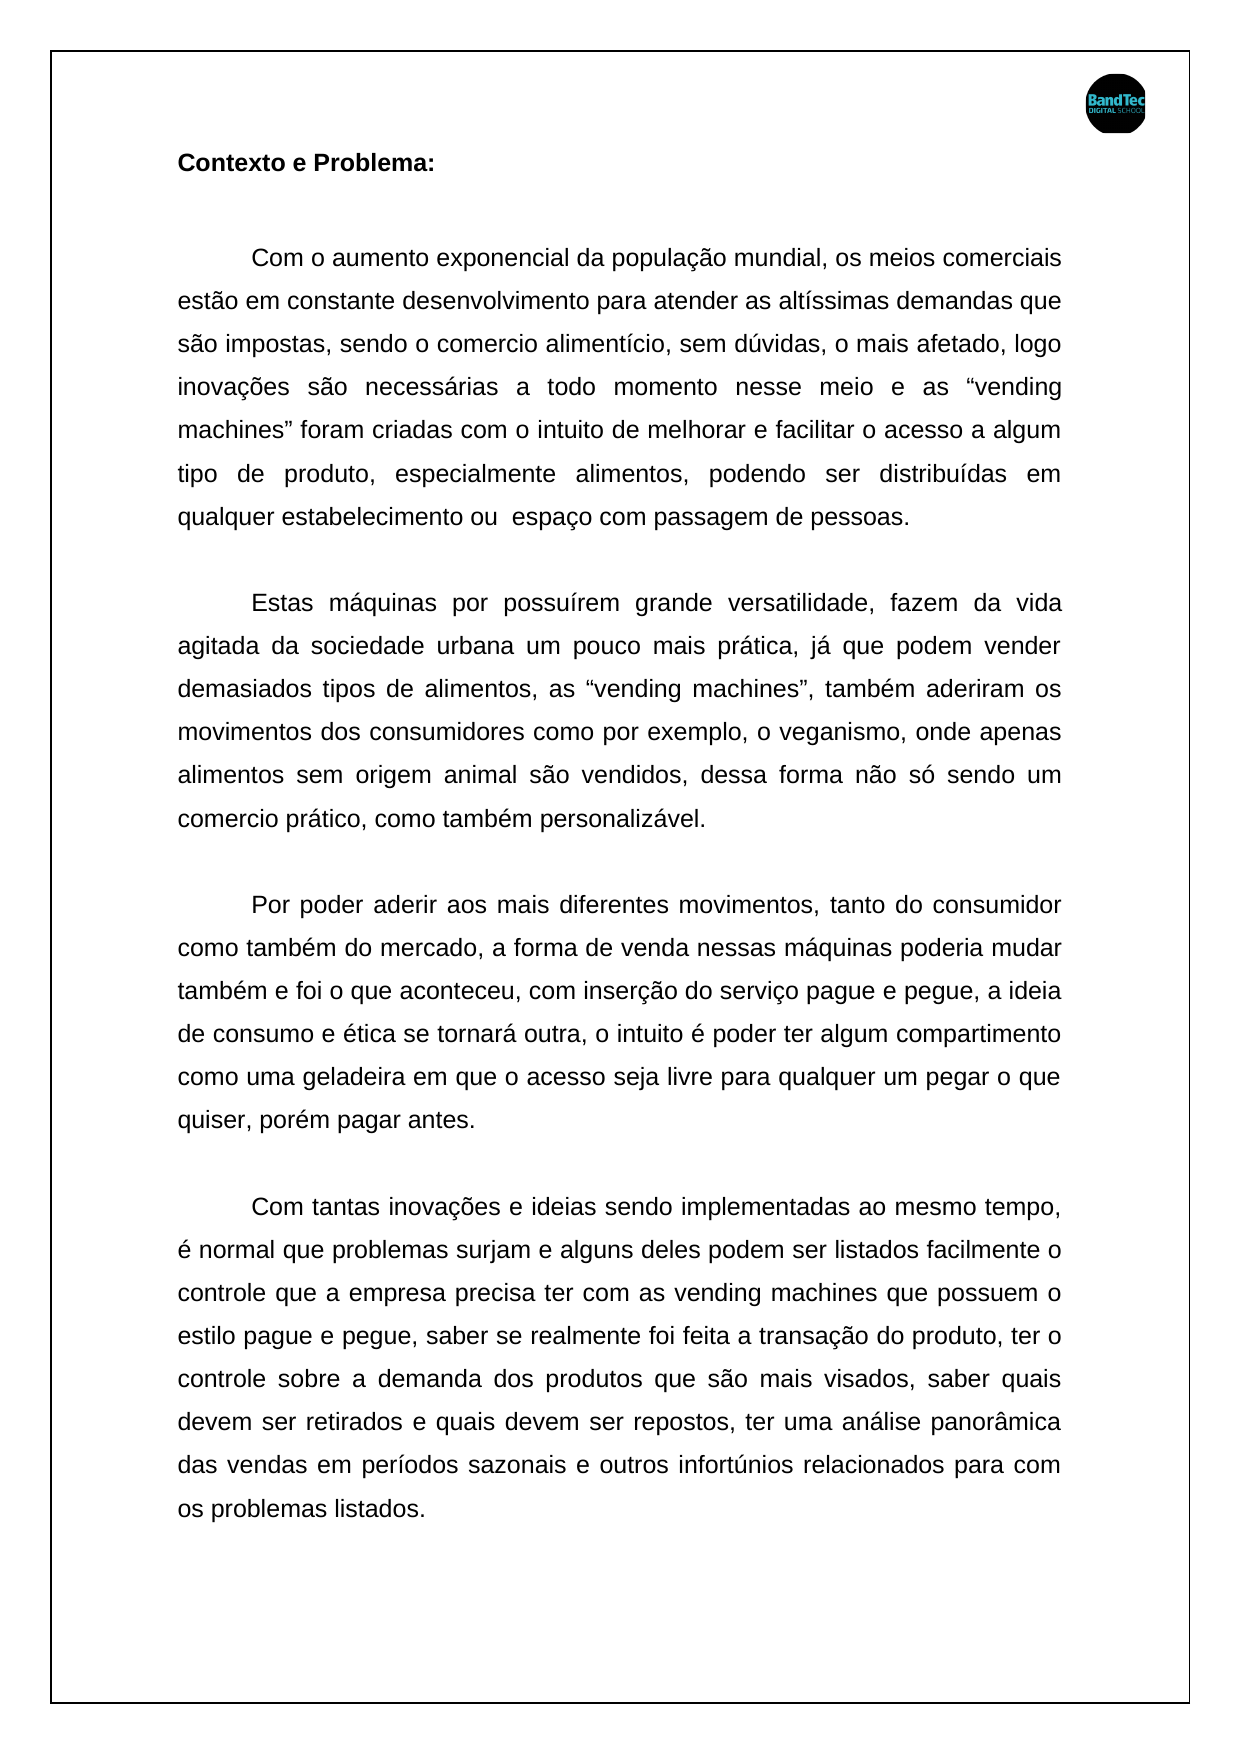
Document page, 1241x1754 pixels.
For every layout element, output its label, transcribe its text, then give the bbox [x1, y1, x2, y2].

text Por poder aderir aos mais diferentes movimentos, tanto do consumidor como também do mercado, a forma de venda nessas máquinas poderia mudar também e foi o que aconteceu, com inserção do serviço pague e pegue, a ideia de consumo e ética se tornará outra, o intuito é poder ter algum compartimento como uma geladeira em que o acesso seja livre para qualquer um pegar o que quiser, porém pagar antes. [177, 890, 1063, 1134]
text Com o aumento exponencial da população mundial, os meios comerciais estão em constante desenvolvimento para atender as altíssimas demandas que são impostas, sendo o comercio alimentício, sem dúvidas, o mais afetado, logo inovações são necessárias a todo momento nesse meio e as “vending machines” foram criadas com o intuito de melhorar e facilitar o acesso a algum tipo de produto, especialmente alimentos, podendo ser distribuídas em qualquer estabelecimento ou espaço com passagem de pessoas. [177, 243, 1063, 531]
text Estas máquinas por possuírem grande versatilidade, fazem da vida agitada da sociedade urbana um pouco mais prática, já que podem vender demasiados tipos de alimentos, as “vending machines”, também aderiram os movimentos dos consumidores como por exemplo, o veganismo, onde apenas alimentos sem origem animal são vendidos, dessa forma não só sendo um comercio prático, como também personalizável. [177, 588, 1063, 832]
picture [1085, 73, 1146, 134]
text Com tantas inovações e ideias sendo implementadas ao mesmo tempo, é normal que problemas surjam e alguns deles podem ser listados facilmente o controle que a empresa precisa ter com as vending machines que possuem o estilo pague e pegue, saber se realmente foi feita a transação do produto, ter o controle sobre a demanda dos produtos que são mais visados, saber quais devem ser retirados e quais devem ser repostos, ter uma análise panorâmica das vendas em períodos sazonais e outros infortúnios relacionados para com os problemas listados. [177, 1192, 1063, 1522]
text Contexto e Problema: [177, 148, 1063, 176]
